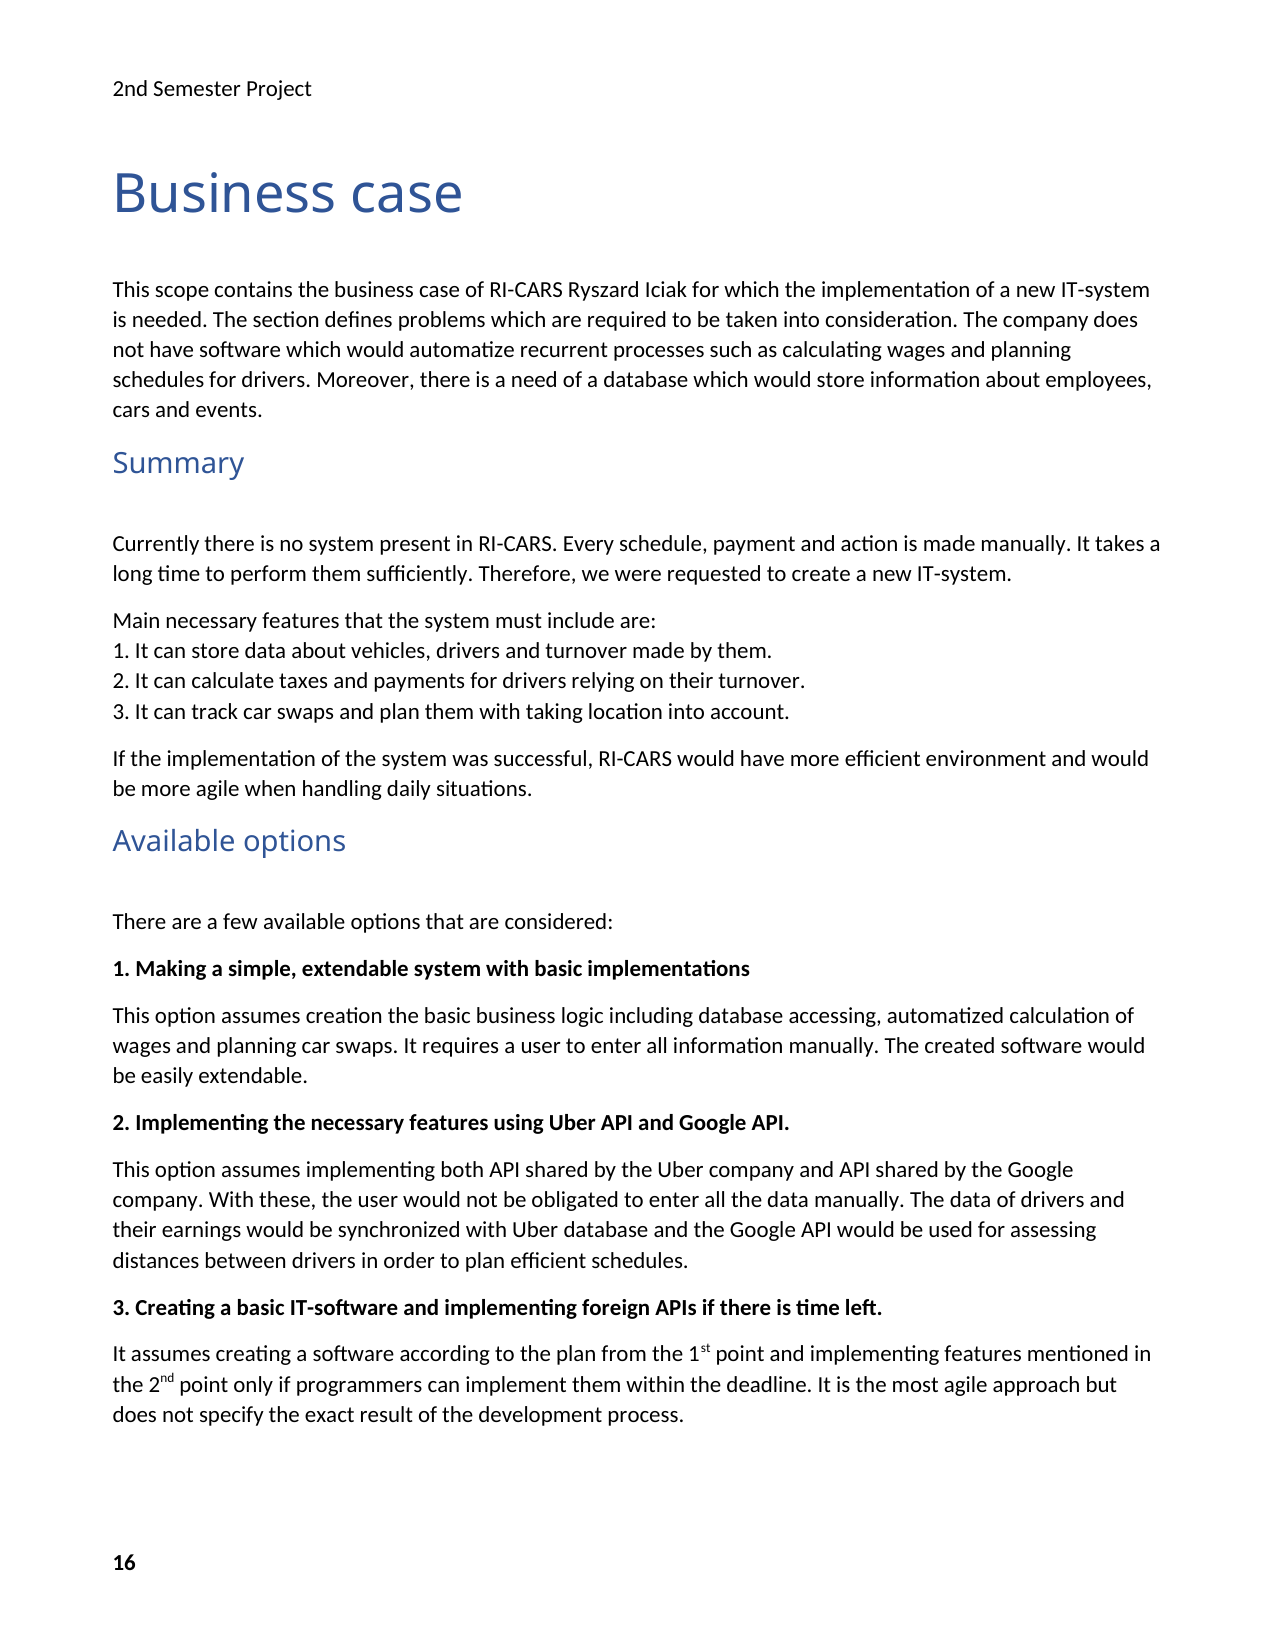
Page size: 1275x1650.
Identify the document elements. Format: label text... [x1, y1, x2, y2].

text There are a few available options that are considered: [112, 907, 1163, 935]
text Currently there is no system present in RI-CARS. Every schedule, payment and action is made manually. It takes a long time to perform them sufficiently. Therefore, we were requested to create a new IT-system. [112, 529, 1163, 587]
text This option assumes creation the basic business logic including database accessing, automatized calculation of wages and planning car swaps. It requires a user to enter all information manually. The created software would be easily extendable. [112, 1001, 1163, 1089]
text This scope contains the business case of RI-CARS Ryszard Iciak for which the implementation of a new IT-system is needed. The section defines problems which are required to be taken into consideration. The company does not have software which would automatize recurrent processes such as calculating wages and planning schedules for drivers. Moreover, there is a need of a database which would store information about employees, cars and events. [112, 275, 1163, 424]
subtitle Summary [112, 442, 1163, 482]
subtitle Available options [112, 821, 1163, 860]
text 3. Creating a basic IT-software and implementing foreign APIs if there is time left. [112, 1293, 1163, 1321]
text 2. Implementing the necessary features using Uber API and Google API. [112, 1108, 1163, 1136]
text This option assumes implementing both API shared by the Uber company and API shared by the Google company. With these, the user would not be obligated to enter all the data manually. The data of drivers and their earnings would be synchronized with Uber database and the Google API would be used for assessing distances between drivers in order to plan efficient schedules. [112, 1155, 1163, 1274]
text Main necessary features that the system must include are: 1. It can store data about vehicles, drivers and turnover made by them. 2. It can calculate taxes and payments for drivers relying on their turnover. 3. It can track car swaps and plan them with taking location into account. [112, 606, 1163, 725]
text If the implementation of the system was successful, RI-CARS would have more efficient environment and would be more agile when handling daily situations. [112, 744, 1163, 802]
text It assumes creating a software according to the plan from the 1st point and implementing features mentioned in the 2nd point only if programmers can implement them within the deadline. It is the most agile approach but does not specify the exact result of the development process. [112, 1339, 1163, 1428]
subtitle Business case [112, 154, 1163, 228]
text 1. Making a simple, extendable system with basic implementations [112, 954, 1163, 982]
